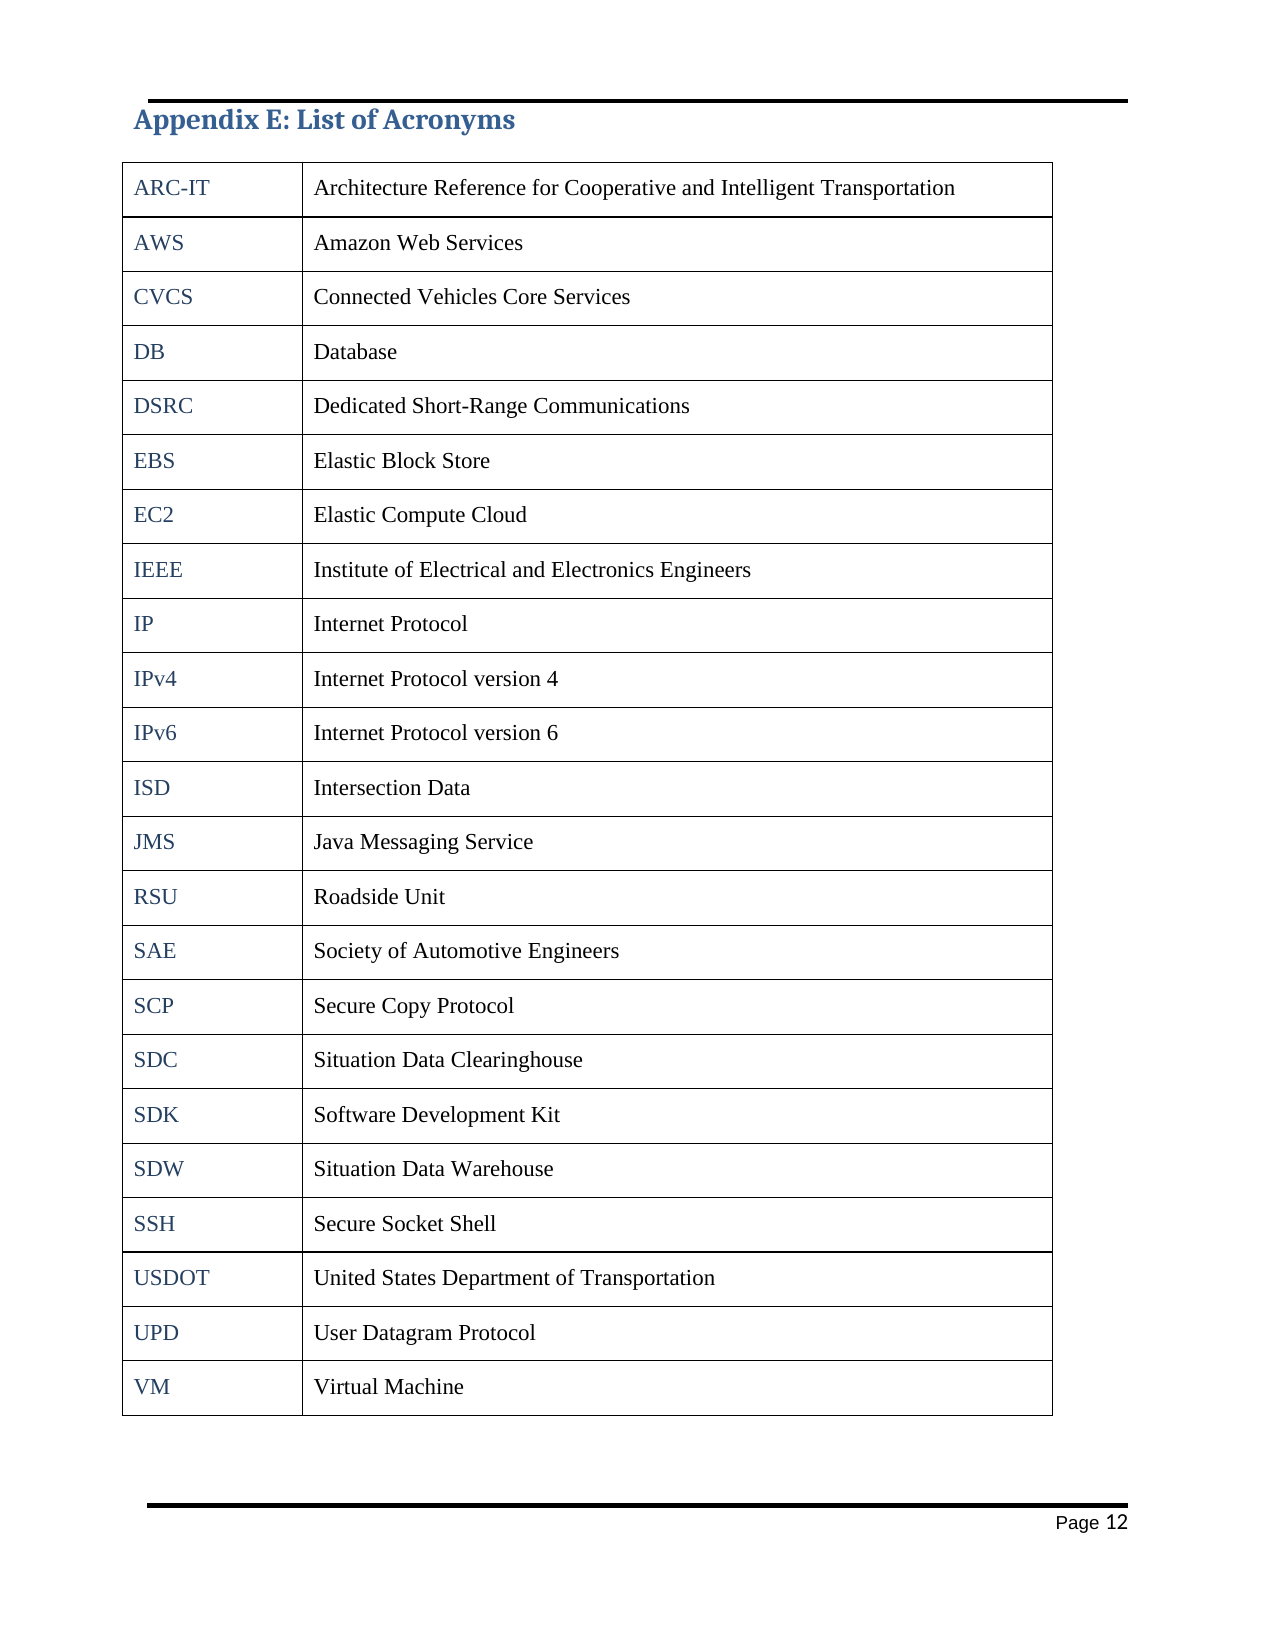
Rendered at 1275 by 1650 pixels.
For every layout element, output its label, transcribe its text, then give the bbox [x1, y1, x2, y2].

table_cell UPD [123, 1307, 302, 1360]
table_cell Internet Protocol version 4 [303, 653, 1052, 707]
table_cell IP [123, 599, 302, 652]
table_cell Elastic Compute Cloud [303, 490, 1052, 543]
table_cell Internet Protocol version 6 [303, 708, 1052, 761]
table_cell SDC [123, 1035, 302, 1088]
table_cell VM [123, 1361, 302, 1415]
table_cell Java Messaging Service [303, 817, 1052, 870]
table_cell SDK [123, 1089, 302, 1142]
table_cell Internet Protocol [303, 599, 1052, 652]
table_cell User Datagram Protocol [303, 1307, 1052, 1360]
table_cell Connected Vehicles Core Services [303, 272, 1052, 325]
table_cell IEEE [123, 544, 302, 598]
table_cell IPv4 [123, 653, 302, 707]
table_cell Secure Socket Shell [303, 1198, 1052, 1251]
table_cell SAE [123, 926, 302, 979]
table_cell DSRC [123, 381, 302, 434]
table_cell Situation Data Clearinghouse [303, 1035, 1052, 1088]
table_cell DB [123, 326, 302, 380]
table_cell JMS [123, 817, 302, 870]
table_cell EBS [123, 435, 302, 489]
table_cell SCP [123, 980, 302, 1033]
table_cell RSU [123, 871, 302, 924]
table_cell ISD [123, 762, 302, 816]
table_cell SDW [123, 1144, 302, 1197]
table_cell Amazon Web Services [303, 218, 1052, 271]
table_cell United States Department of Transportation [303, 1253, 1052, 1306]
table_cell Roadside Unit [303, 871, 1052, 924]
table_cell EC2 [123, 490, 302, 543]
subtitle Appendix E: List of Acronyms [133, 103, 1142, 137]
table_cell Database [303, 326, 1052, 380]
table_header ARC-IT [123, 163, 302, 216]
table_cell USDOT [123, 1253, 302, 1306]
table_cell Institute of Electrical and Electronics Engineers [303, 544, 1052, 598]
table_header Architecture Reference for Cooperative and Intelligent Transportation [303, 163, 1052, 216]
table_cell Dedicated Short-Range Communications [303, 381, 1052, 434]
table_cell AWS [123, 218, 302, 271]
table_cell Situation Data Warehouse [303, 1144, 1052, 1197]
table_cell Society of Automotive Engineers [303, 926, 1052, 979]
table_cell Secure Copy Protocol [303, 980, 1052, 1033]
table_cell CVCS [123, 272, 302, 325]
table_cell Software Development Kit [303, 1089, 1052, 1142]
table_cell Intersection Data [303, 762, 1052, 816]
table_cell Virtual Machine [303, 1361, 1052, 1415]
table_cell IPv6 [123, 708, 302, 761]
table_cell Elastic Block Store [303, 435, 1052, 489]
table_cell SSH [123, 1198, 302, 1251]
